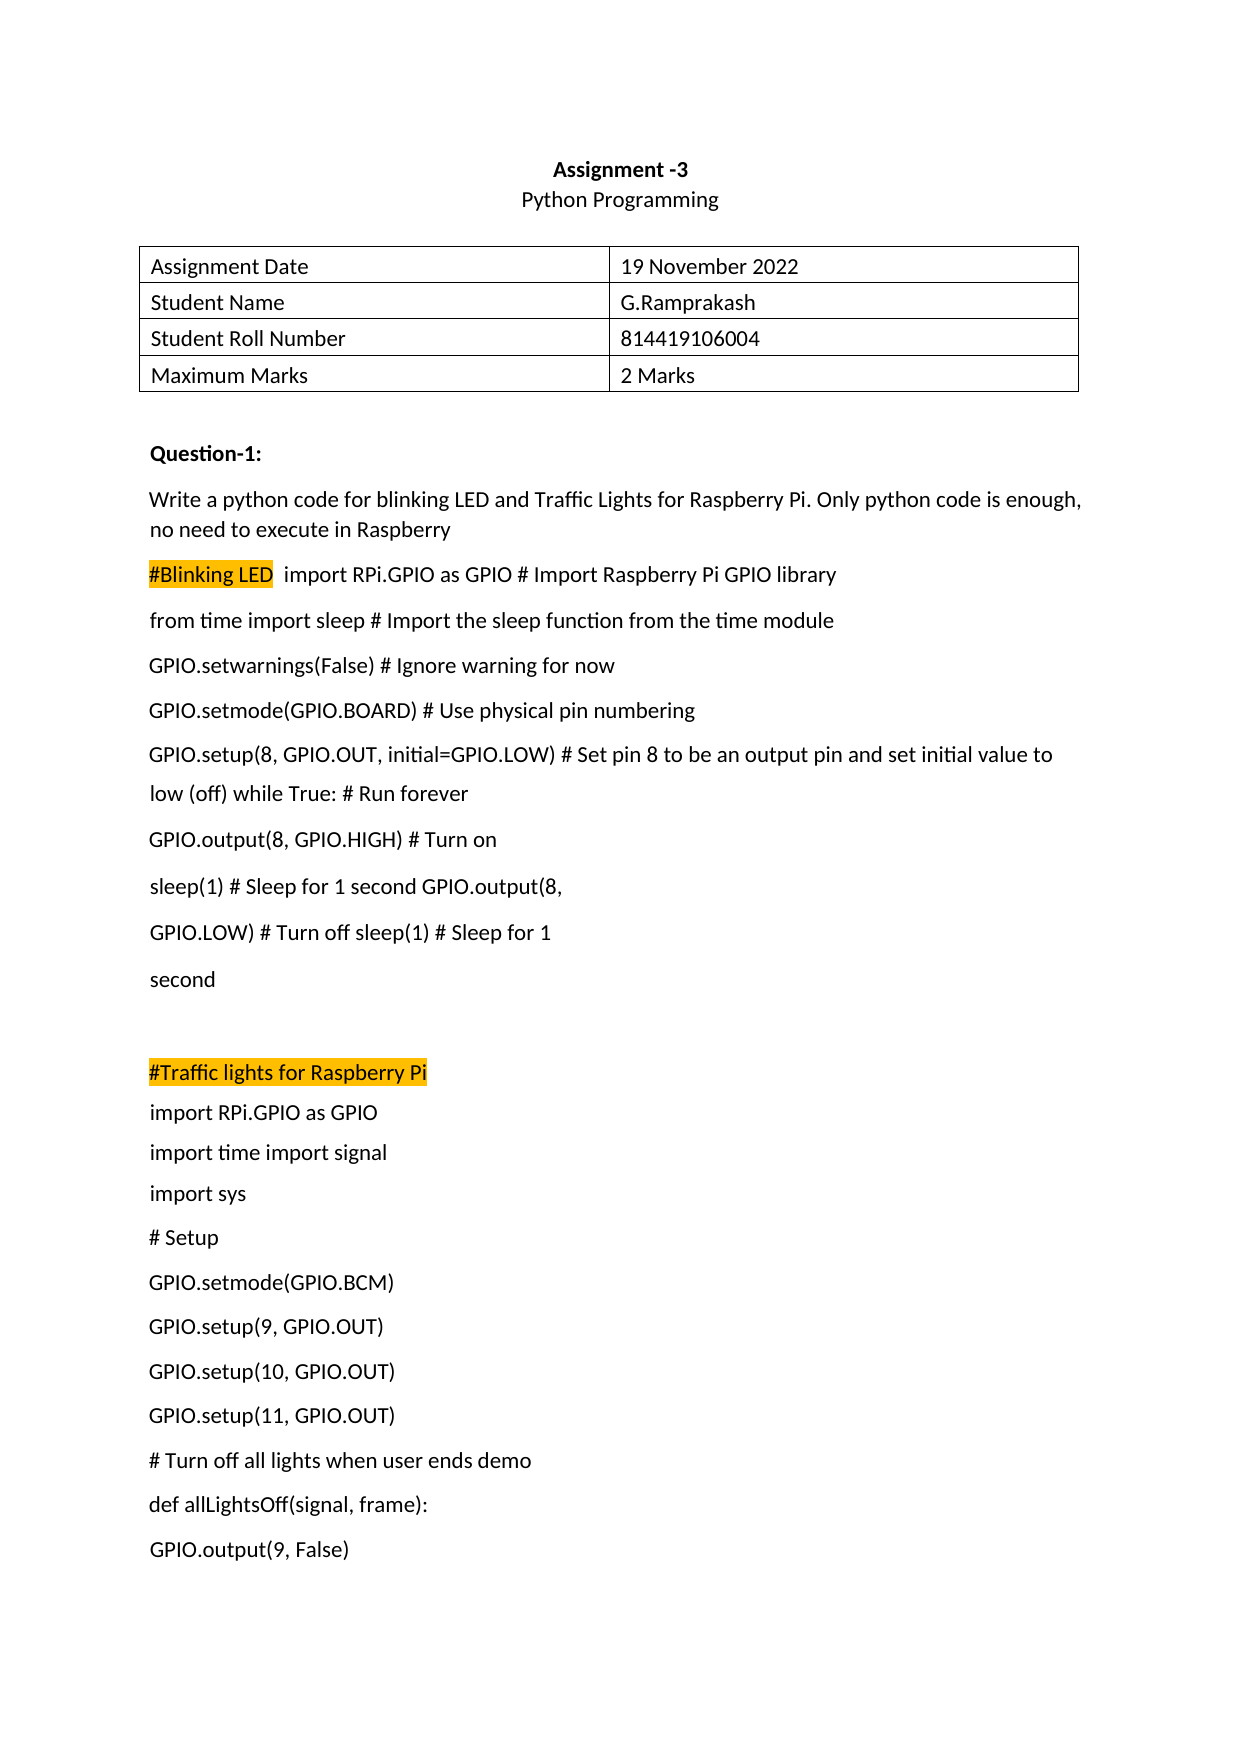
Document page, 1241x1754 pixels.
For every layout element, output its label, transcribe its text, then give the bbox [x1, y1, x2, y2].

text GPIO.setmode(GPIO.BCM) [148, 1268, 1086, 1296]
table_cell 2 Marks [610, 356, 1078, 391]
text GPIO.setup(11, GPIO.OUT) [148, 1401, 1086, 1429]
table_cell Maximum Marks [140, 356, 609, 391]
text Assignment -3 [155, 155, 1086, 183]
text GPIO.setup(8, GPIO.OUT, initial=GPIO.LOW) # Set pin 8 to be an output pin and set initial value to low (off) while True: # Run forever [148, 741, 1056, 807]
text #Blinking LED import RPi.GPIO as GPIO # Import Raspberry Pi GPIO library from time import sleep # Import the sleep function from the time module [148, 560, 838, 634]
table_cell G.Ramprakash [610, 283, 1078, 318]
table_cell Student Name [140, 283, 609, 318]
text Write a python code for blinking LED and Traffic Lights for Raspberry Pi. Only python code is enough, no need to execute in Raspberry [148, 485, 1086, 544]
text def allLightsOff(signal, frame): GPIO.output(9, False) [148, 1491, 577, 1563]
text GPIO.setmode(GPIO.BOARD) # Use physical pin numbering [148, 696, 1086, 724]
table_header 19 November 2022 [610, 247, 1078, 282]
text GPIO.setup(9, GPIO.OUT) [148, 1312, 1086, 1340]
text # Turn off all lights when user ends demo [148, 1446, 1086, 1474]
text #Traffic lights for Raspberry Pi import RPi.GPIO as GPIO import time import signal import sys [148, 1058, 430, 1207]
text GPIO.setwarnings(False) # Ignore warning for now [148, 651, 1086, 679]
text GPIO.output(8, GPIO.HIGH) # Turn on sleep(1) # Sleep for 1 second GPIO.output(8, GPIO.LOW) # Turn off sleep(1) # Sleep for 1 second [148, 825, 564, 993]
table_cell 814419106004 [610, 319, 1078, 355]
text # Setup [148, 1223, 1086, 1251]
text Python Programming [154, 185, 1086, 213]
text GPIO.setup(10, GPIO.OUT) [148, 1357, 1086, 1385]
table_header Assignment Date [140, 247, 609, 282]
text Question-1: [150, 439, 1086, 467]
table_cell Student Roll Number [140, 319, 609, 355]
